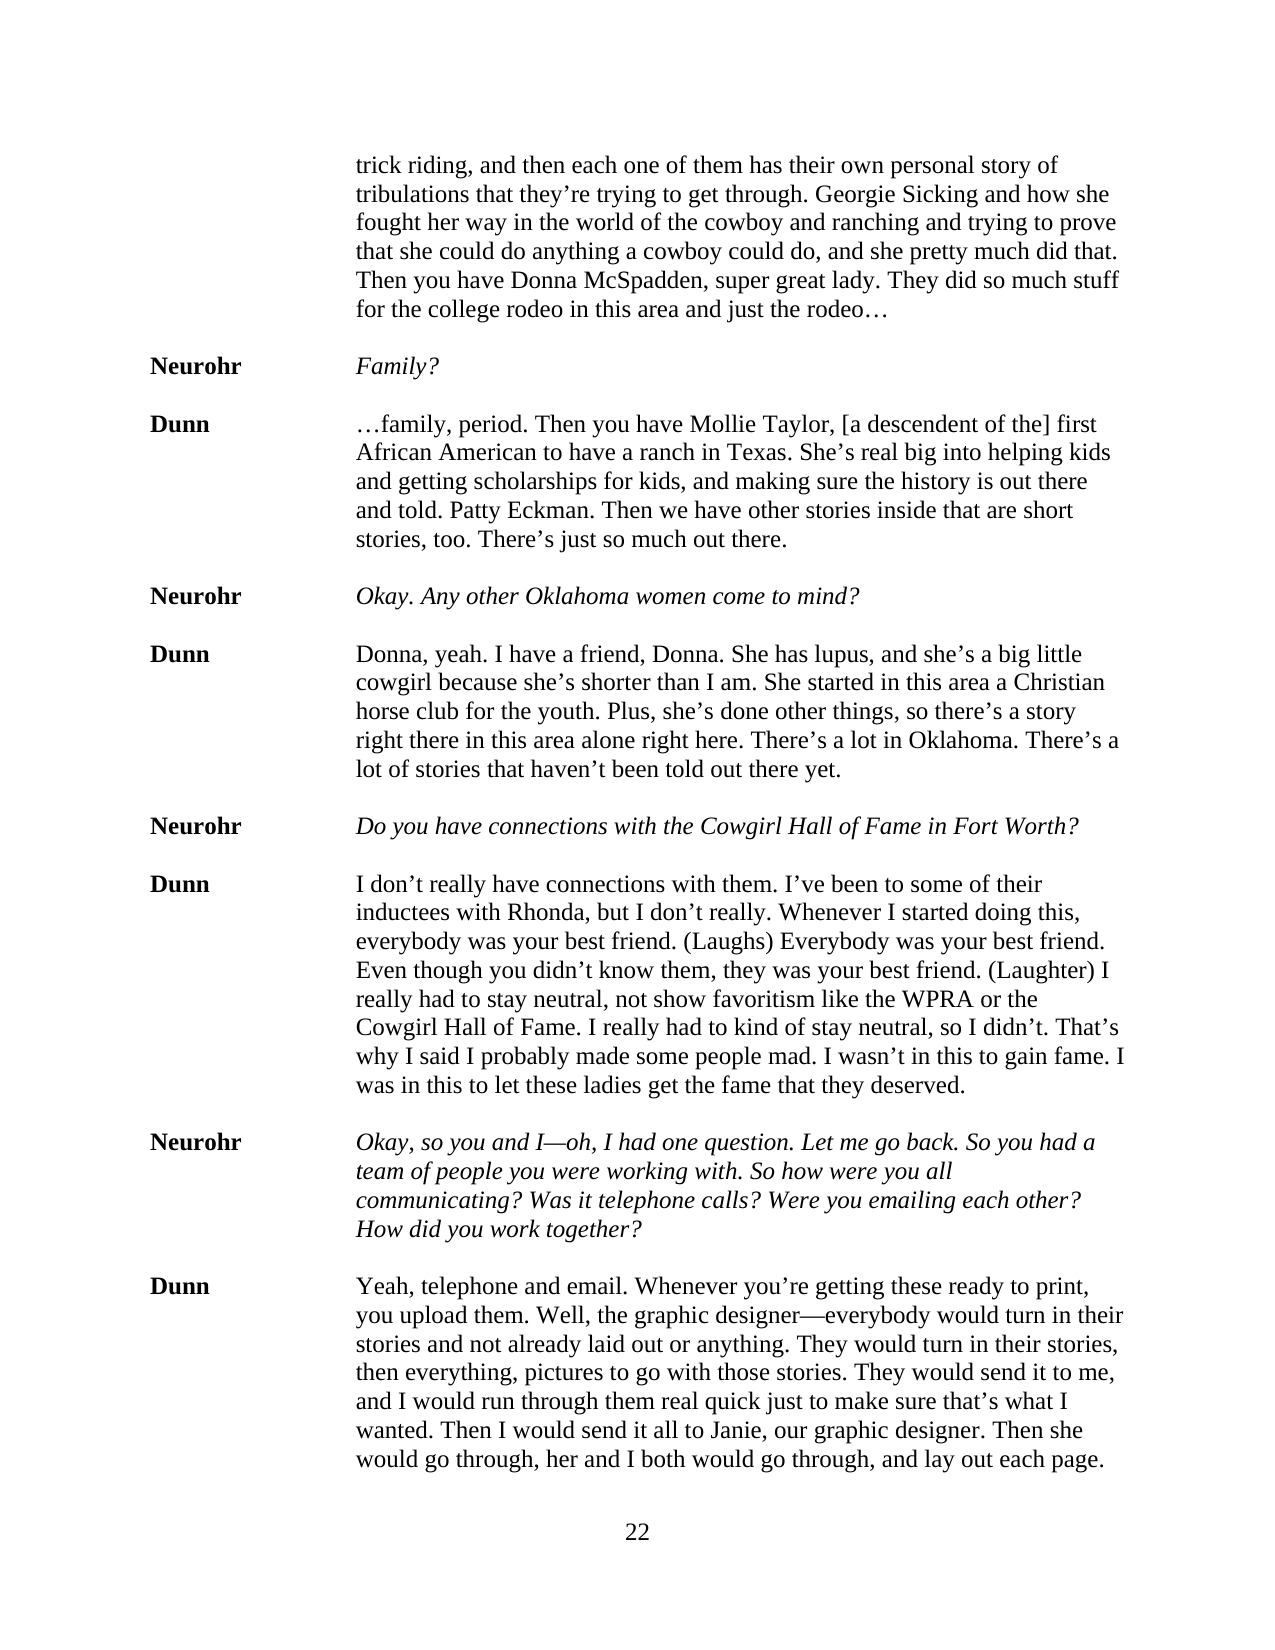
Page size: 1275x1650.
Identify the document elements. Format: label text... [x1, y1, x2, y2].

text Dunn Yeah, telephone and email. Whenever you’re getting these ready to print, you upload them. Well, the graphic designer—everybody would turn in their stories and not already laid out or anything. They would turn in their stories, then everything, pictures to go with those stories. They would send it to me, and I would run through them real quick just to make sure that’s what I wanted. Then I would send it all to Janie, our graphic designer. Then she would go through, her and I both would go through, and lay out each page. [150, 1271, 1125, 1472]
text Dunn …family, period. Then you have Mollie Taylor, [a descendent of the] first African American to have a ranch in Texas. She’s real big into helping kids and getting scholarships for kids, and making sure the history is out there and told. Patty Eckman. Then we have other stories inside that are short stories, too. There’s just so much out there. [150, 409, 1125, 552]
text Neurohr Family? [150, 351, 1125, 409]
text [150, 150, 1125, 322]
text Dunn I don’t really have connections with them. I’ve been to some of their inductees with Rhonda, but I don’t really. Whenever I started doing this, everybody was your best friend. (Laughs) Everybody was your best friend. Even though you didn’t know them, they was your best friend. (Laughter) I really had to stay neutral, not show favoritism like the WPRA or the Cowgirl Hall of Fame. I really had to kind of stay neutral, so I didn’t. That’s why I said I probably made some people mad. I wasn’t in this to gain fame. I was in this to let these ladies get the fame that they deserved. [150, 869, 1125, 1099]
text Neurohr Do you have connections with the Cowgirl Hall of Fame in Fort Worth? [150, 811, 1125, 840]
text Dunn Donna, yeah. I have a friend, Donna. She has lupus, and she’s a big little cowgirl because she’s shorter than I am. She started in this area a Christian horse club for the youth. Plus, she’s done other things, so there’s a story right there in this area alone right here. There’s a lot in Oklahoma. There’s a lot of stories that haven’t been told out there yet. [150, 639, 1125, 782]
text Neurohr Okay. Any other Oklahoma women come to mind? [150, 581, 1125, 639]
text Neurohr Okay, so you and I—oh, I had one question. Let me go back. So you had a team of people you were working with. So how were you all communicating? Was it telephone calls? Were you emailing each other? How did you work together? [150, 1127, 1125, 1242]
